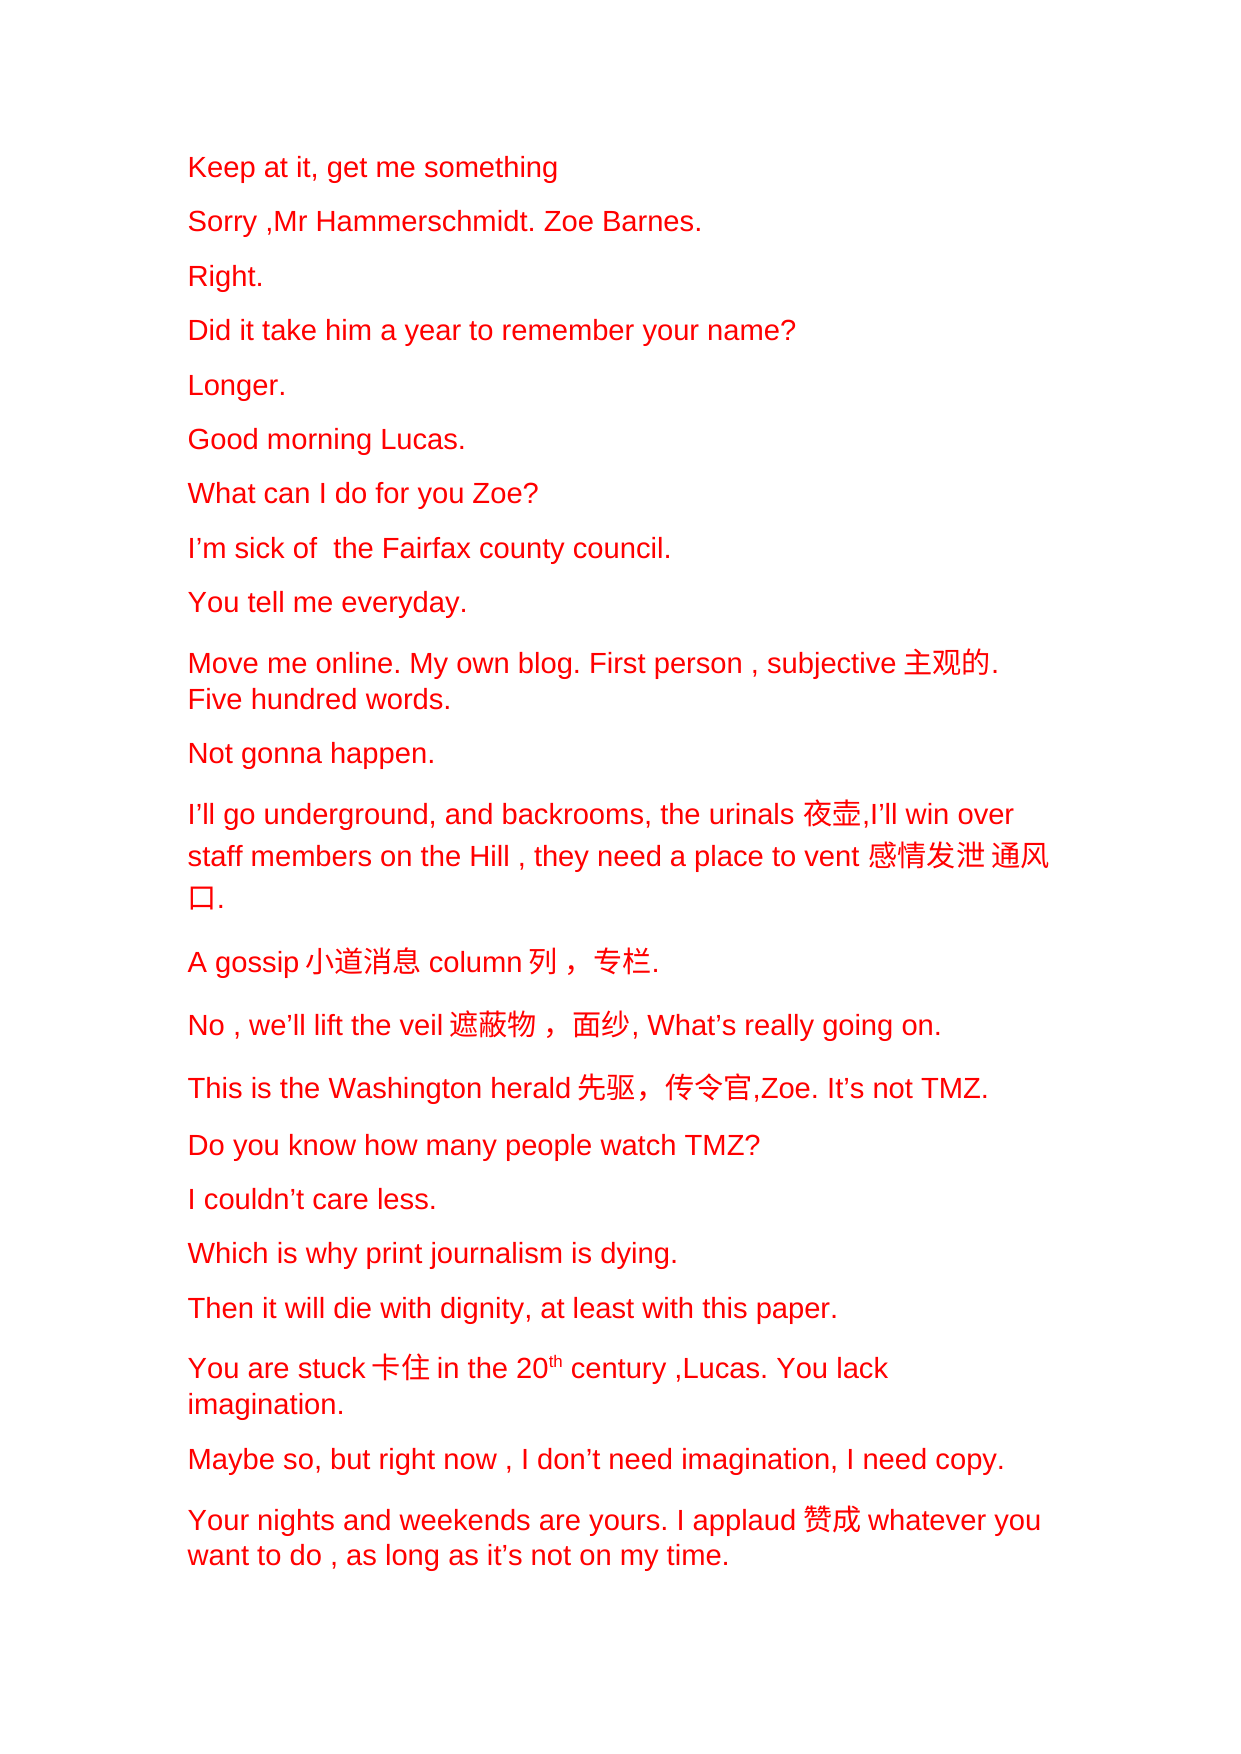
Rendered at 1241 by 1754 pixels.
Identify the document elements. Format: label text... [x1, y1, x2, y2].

text Good morning Lucas. [187, 422, 1053, 455]
text I’ll go underground, and backrooms, the urinals 夜壶,I’ll win over staff members on the Hill , they need a place to vent 感情发泄 通风口. [187, 790, 1053, 917]
text Right. [187, 259, 1053, 292]
text Then it will die with dignity, at least with this paper. [187, 1291, 1053, 1324]
text Longer. [187, 367, 1053, 401]
text This is the Washington herald先驱，传令官,Zoe. It’s not TMZ. [187, 1064, 1053, 1107]
text No , we’ll lift the veil遮蔽物 ，面纱, What’s really going on. [187, 1001, 1053, 1043]
text You are stuck卡住 in the 20th century ,Lucas. You lack imagination. [187, 1345, 1053, 1421]
text A gossip小道消息 column列 ，专栏. [187, 938, 1053, 980]
text I couldn’t care less. [187, 1182, 1053, 1215]
text Move me online. My own blog. First person , subjective主观的. Five hundred words. [187, 639, 1053, 715]
text Maybe so, but right now , I don’t need imagination, I need copy. [187, 1442, 1053, 1475]
text You tell me everyday. [187, 585, 1053, 618]
text Keep at it, get me something [187, 150, 1053, 183]
text Do you know how many people watch TMZ? [187, 1127, 1053, 1161]
text I’m sick of the Fairfax county council. [187, 531, 1053, 564]
text Not gonna happen. [187, 736, 1053, 769]
text What can I do for you Zoe? [187, 476, 1053, 510]
text Sorry ,Mr Hammerschmidt. Zoe Barnes. [187, 204, 1053, 238]
text Did it take him a year to remember your name? [187, 313, 1053, 347]
text Your nights and weekends are yours. I applaud赞成 whatever you want to do , as long as it’s not on my time. [187, 1496, 1053, 1572]
text Which is why print journalism is dying. [187, 1236, 1053, 1270]
